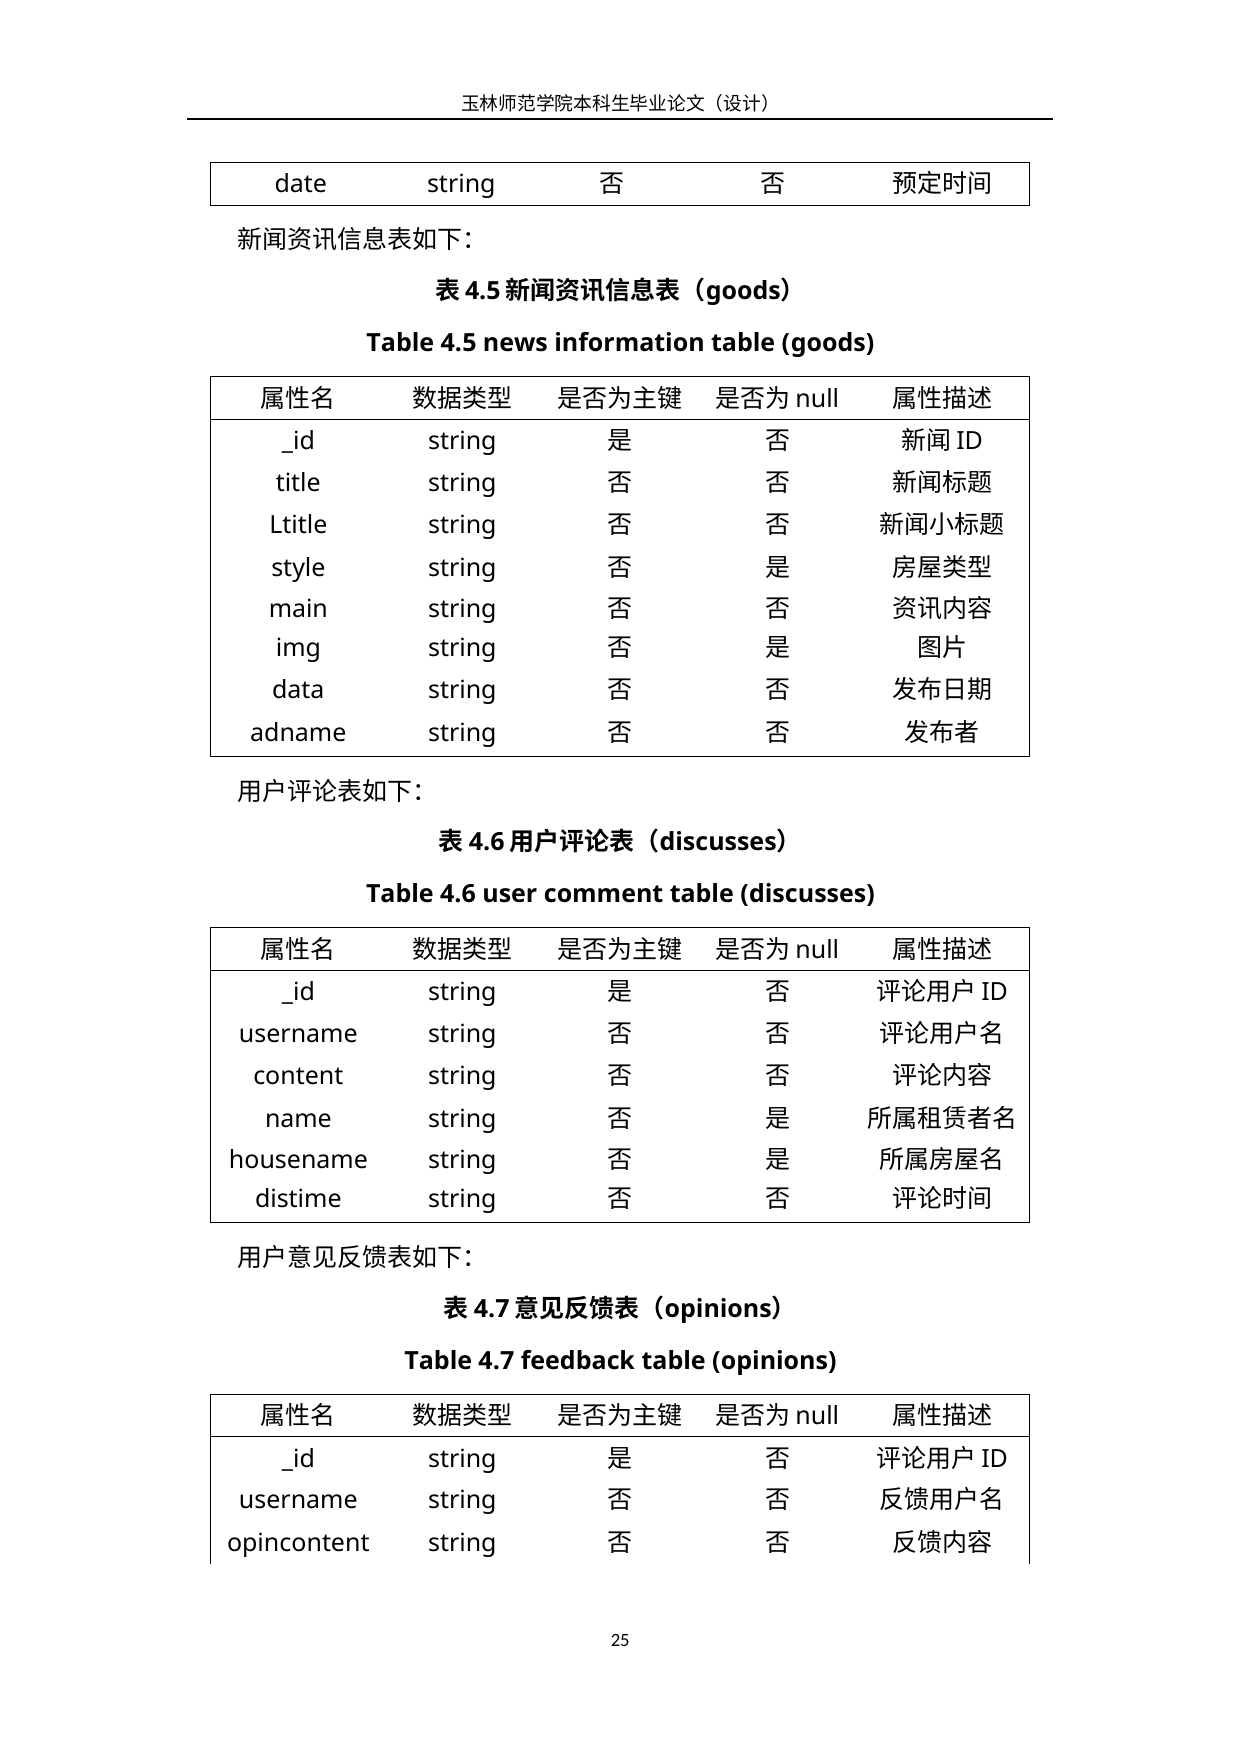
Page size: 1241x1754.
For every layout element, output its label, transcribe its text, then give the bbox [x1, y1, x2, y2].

table_cell _id [211, 420, 385, 461]
table_cell 否 [532, 163, 691, 204]
table_cell 新闻标题 [854, 461, 1029, 503]
table_cell 反馈用户名 [854, 1479, 1029, 1521]
table_header 是否为主键 [539, 377, 700, 418]
table_header 属性名 [211, 928, 385, 970]
table_cell 否 [539, 1055, 700, 1097]
table_cell 所属房屋名 [854, 1139, 1029, 1177]
table_header 数据类型 [385, 928, 539, 970]
table_header 属性描述 [854, 928, 1029, 970]
text 表4.6用户评论表（discusses） [187, 822, 1053, 858]
table_cell distime [211, 1178, 385, 1222]
table_cell 否 [539, 1139, 700, 1177]
table_cell string [390, 163, 532, 204]
table_cell 是 [700, 626, 854, 669]
table_cell 否 [691, 163, 854, 204]
table_cell string [385, 669, 539, 711]
table_cell string [385, 711, 539, 756]
table_header 属性名 [211, 1395, 385, 1436]
table_cell 是 [539, 1437, 700, 1478]
text Table 4.6 user comment table (discusses) [187, 876, 1053, 910]
table_cell string [385, 1521, 539, 1563]
table_cell 否 [700, 420, 854, 461]
table_cell 否 [539, 1097, 700, 1139]
text 用户评论表如下： [187, 757, 1053, 822]
table_cell 否 [700, 971, 854, 1012]
table_cell 发布者 [854, 711, 1029, 756]
table_cell string [385, 1479, 539, 1521]
text 表4.7意见反馈表（opinions） [187, 1288, 1053, 1324]
text 用户意见反馈表如下： [187, 1223, 1053, 1288]
table_cell 新闻小标题 [854, 504, 1029, 546]
table_cell 所属租赁者名 [854, 1097, 1029, 1139]
table_cell string [385, 1139, 539, 1177]
table_cell 否 [539, 546, 700, 587]
text Table 4.7 feedback table (opinions) [187, 1342, 1053, 1376]
table_cell 评论时间 [854, 1178, 1029, 1222]
table_cell 评论用户ID [854, 1437, 1029, 1478]
table_cell string [385, 588, 539, 626]
table_cell string [385, 1437, 539, 1478]
table_cell string [385, 1178, 539, 1222]
table_header 数据类型 [385, 377, 539, 418]
table_cell 评论内容 [854, 1055, 1029, 1097]
table_cell 评论用户ID [854, 971, 1029, 1012]
table_cell 否 [700, 588, 854, 626]
table_cell 图片 [854, 626, 1029, 669]
table_cell 是 [700, 546, 854, 587]
table_cell name [211, 1097, 385, 1139]
table_cell 否 [539, 504, 700, 546]
table_cell _id [211, 1437, 385, 1478]
text Table 4.5 news information table (goods) [187, 325, 1053, 359]
table_cell 新闻ID [854, 420, 1029, 461]
table_cell 否 [539, 1178, 700, 1222]
table_cell 否 [539, 711, 700, 756]
text 表4.5新闻资讯信息表（goods） [187, 271, 1053, 307]
table_cell 否 [700, 461, 854, 503]
table_cell 否 [700, 504, 854, 546]
table_cell content [211, 1055, 385, 1097]
table_header 数据类型 [385, 1395, 539, 1436]
table_cell string [385, 1055, 539, 1097]
table_cell string [385, 546, 539, 587]
table_cell string [385, 420, 539, 461]
table_cell username [211, 1012, 385, 1055]
table_cell string [385, 1097, 539, 1139]
table_cell 否 [539, 461, 700, 503]
table_cell 是 [700, 1139, 854, 1177]
table_cell 否 [539, 1479, 700, 1521]
table_cell 否 [539, 588, 700, 626]
table_cell 是 [700, 1097, 854, 1139]
table_cell 否 [700, 711, 854, 756]
table_cell 否 [539, 626, 700, 669]
table_header 是否为null [700, 377, 854, 418]
table_cell string [385, 461, 539, 503]
table_cell Ltitle [211, 504, 385, 546]
table_cell 否 [539, 1521, 700, 1563]
text 新闻资讯信息表如下： [187, 206, 1053, 271]
table_cell string [385, 971, 539, 1012]
table_cell 发布日期 [854, 669, 1029, 711]
table_cell 否 [700, 1012, 854, 1055]
table_header 是否为主键 [539, 928, 700, 970]
table_cell 否 [539, 1012, 700, 1055]
table_cell 预定时间 [854, 163, 1029, 204]
table_cell style [211, 546, 385, 587]
table_cell 否 [700, 1521, 854, 1563]
table_cell title [211, 461, 385, 503]
table_cell data [211, 669, 385, 711]
table_cell 资讯内容 [854, 588, 1029, 626]
table_cell _id [211, 971, 385, 1012]
table_cell string [385, 504, 539, 546]
table_cell adname [211, 711, 385, 756]
table_header 属性描述 [854, 377, 1029, 418]
table_cell 否 [700, 1437, 854, 1478]
table_header 是否为null [700, 1395, 854, 1436]
table_cell string [385, 626, 539, 669]
table_cell 是 [539, 420, 700, 461]
table_cell string [385, 1012, 539, 1055]
table_cell 否 [700, 669, 854, 711]
table_cell main [211, 588, 385, 626]
table_cell 反馈内容 [854, 1521, 1029, 1563]
table_cell housename [211, 1139, 385, 1177]
table_cell 否 [700, 1055, 854, 1097]
table_cell 否 [700, 1178, 854, 1222]
table_cell img [211, 626, 385, 669]
table_cell opincontent [211, 1521, 385, 1563]
table_header 属性描述 [854, 1395, 1029, 1436]
table_cell username [211, 1479, 385, 1521]
table_cell date [211, 163, 390, 204]
table_cell 房屋类型 [854, 546, 1029, 587]
table_header 属性名 [211, 377, 385, 418]
table_cell 是 [539, 971, 700, 1012]
table_cell 否 [539, 669, 700, 711]
table_cell 否 [700, 1479, 854, 1521]
table_header 是否为主键 [539, 1395, 700, 1436]
table_cell 评论用户名 [854, 1012, 1029, 1055]
table_header 是否为null [700, 928, 854, 970]
